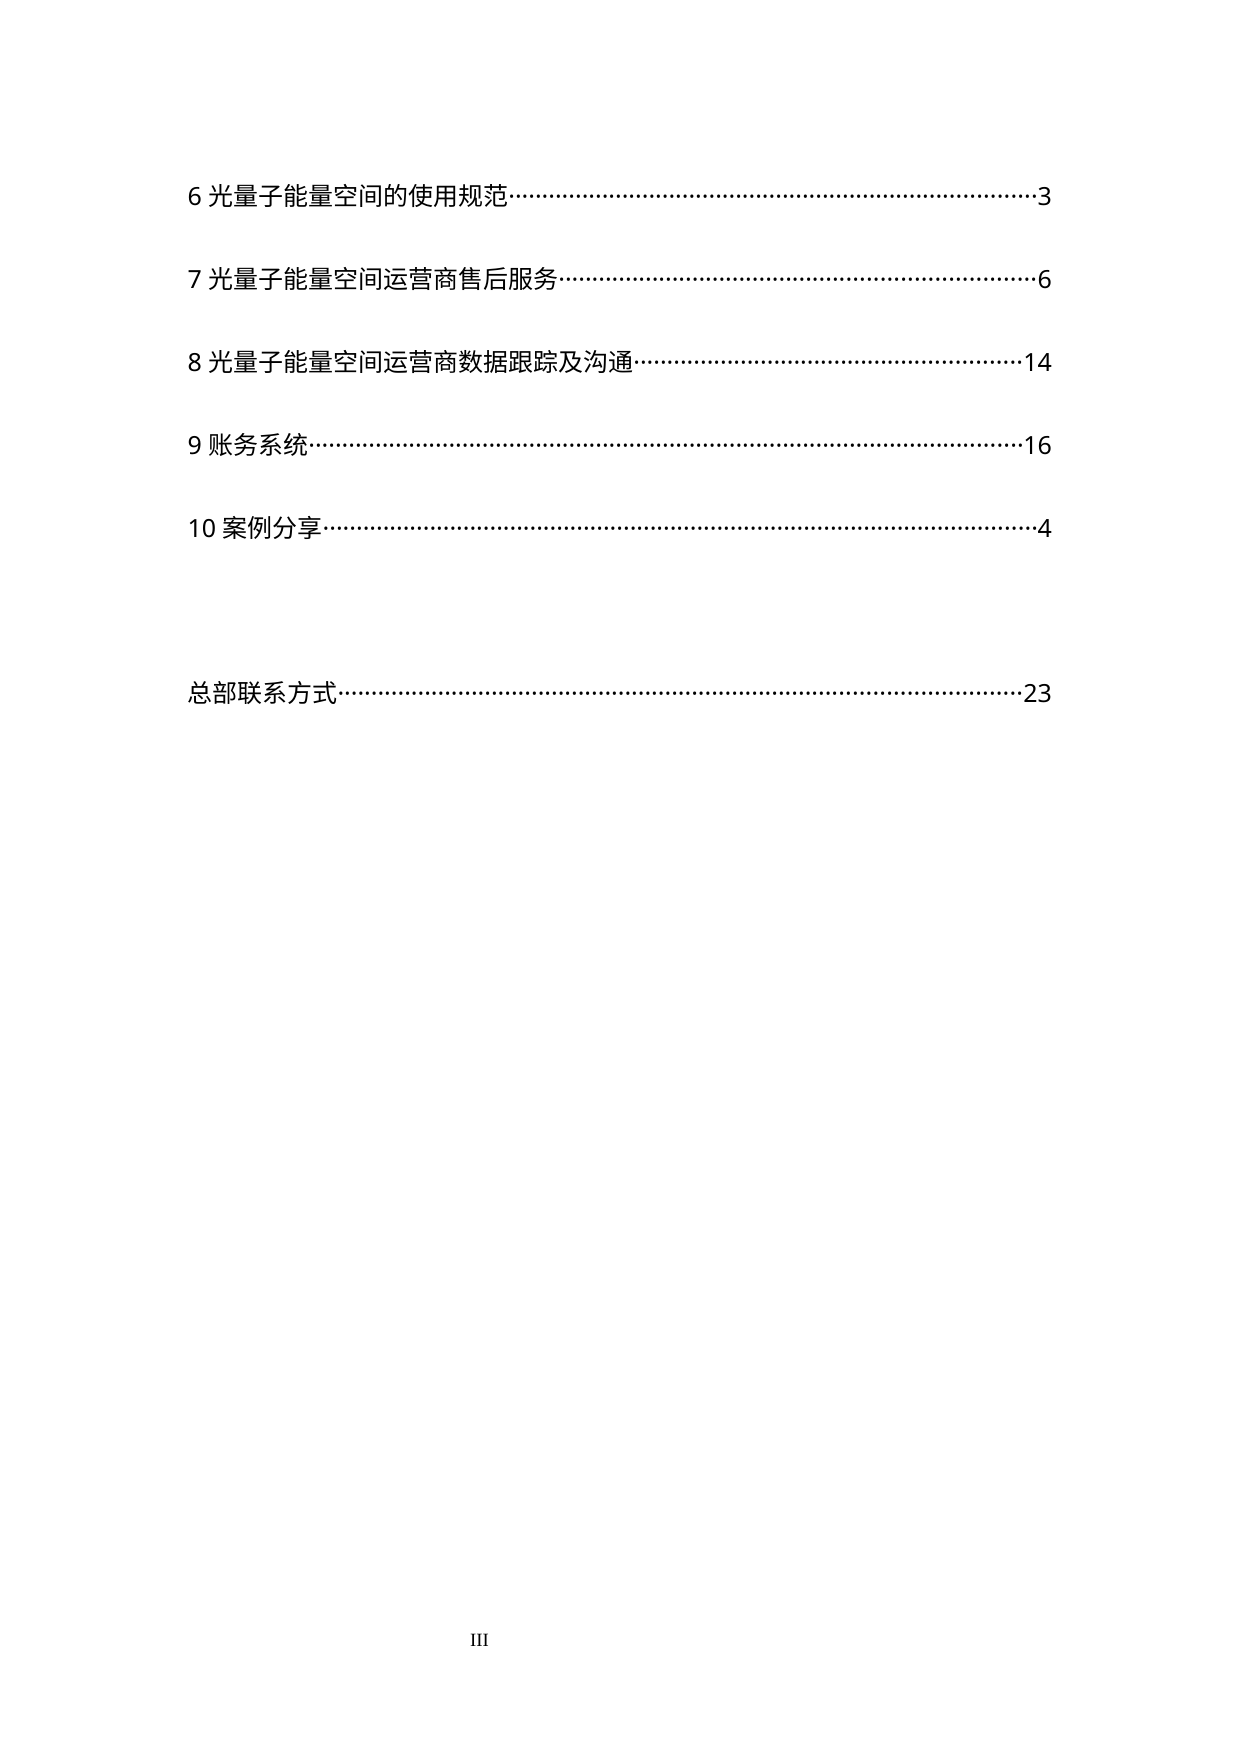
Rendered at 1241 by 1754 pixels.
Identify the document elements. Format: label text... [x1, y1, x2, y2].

text 7 光量子能量空间运营商售后服务 6 [187, 245, 1053, 310]
text 8 光量子能量空间运营商数据跟踪及沟通 14 [187, 328, 1053, 393]
text 总部联系方式 23 [187, 659, 1053, 724]
text 10 案例分享 4 [187, 494, 1053, 559]
text 6 光量子能量空间的使用规范 3 [187, 162, 1053, 227]
text 9 账务系统 16 [187, 411, 1053, 476]
